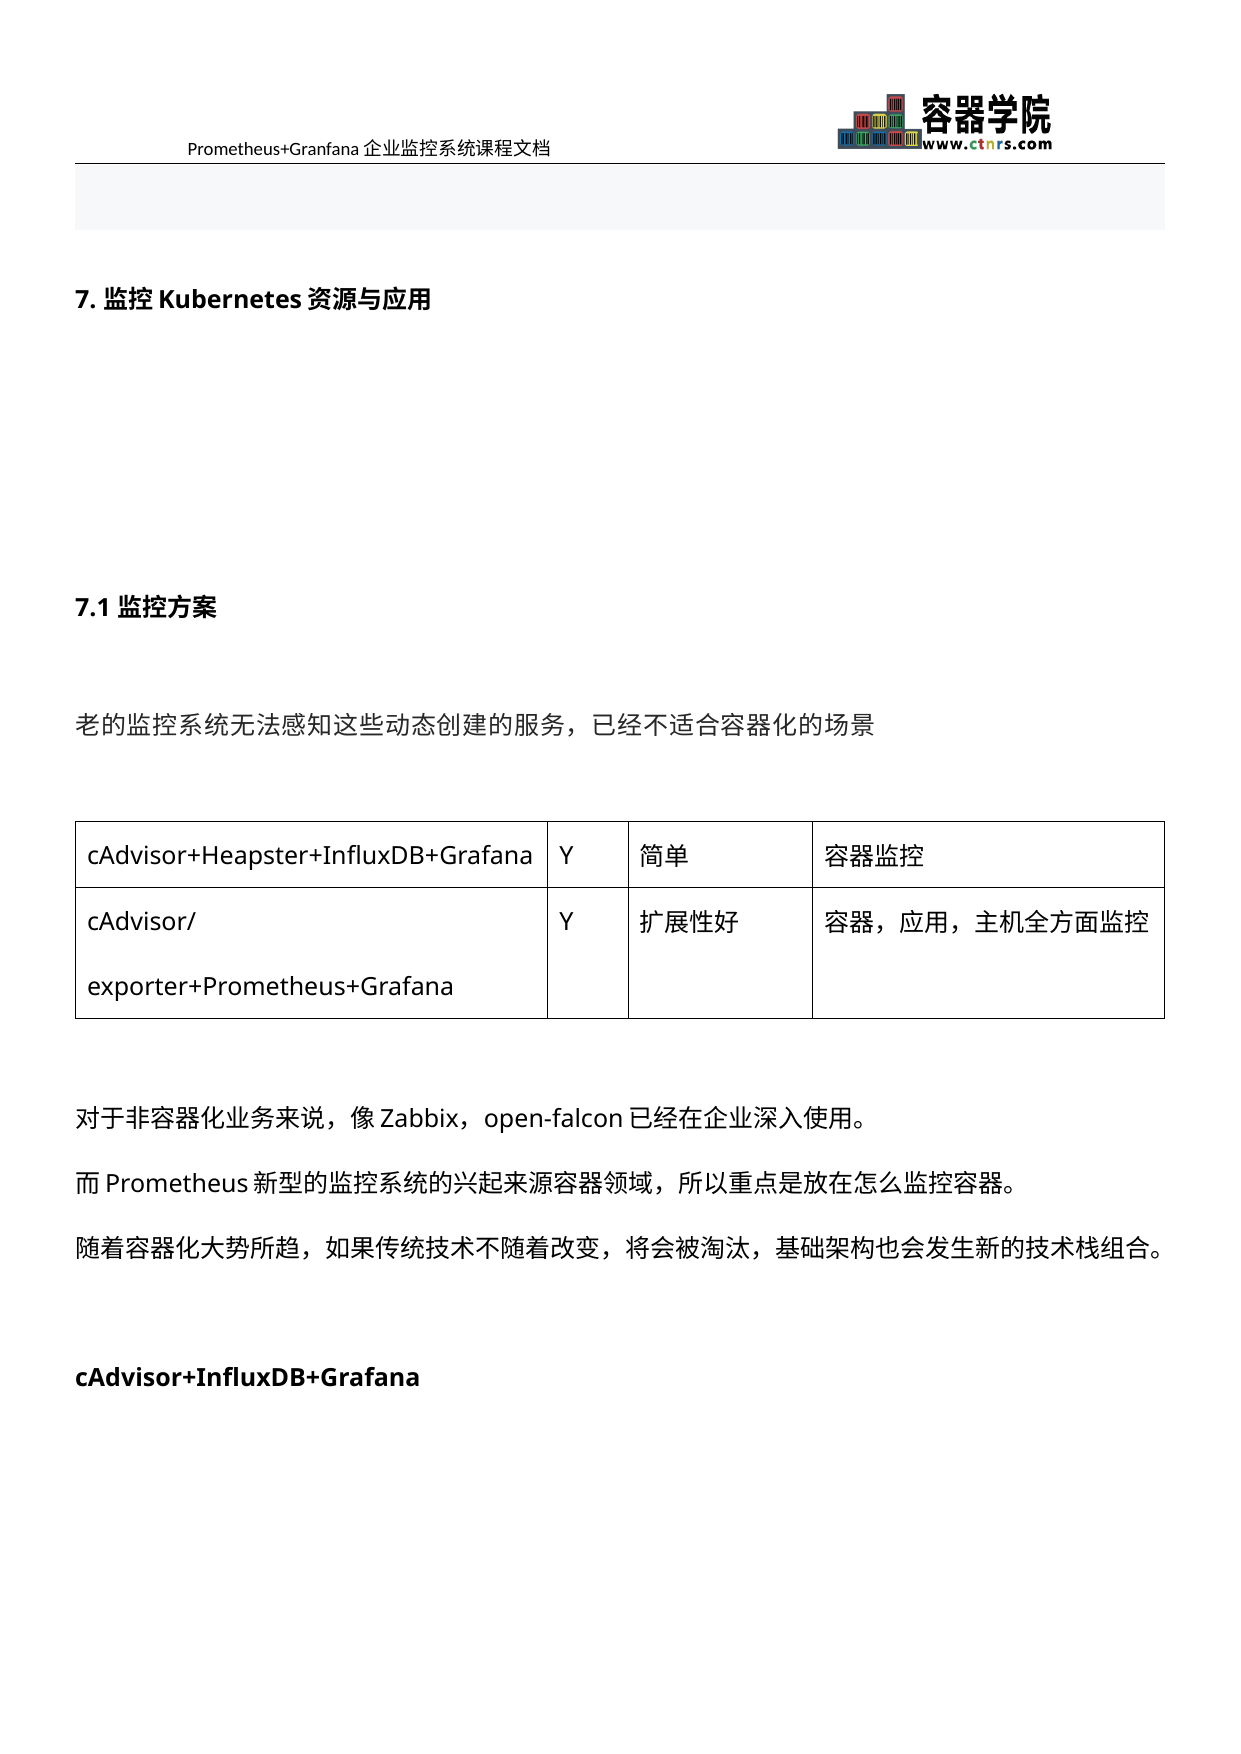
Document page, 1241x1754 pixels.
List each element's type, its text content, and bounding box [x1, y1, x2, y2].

subtitle 7.1 监控方案 [75, 573, 1165, 638]
text 而Prometheus新型的监控系统的兴起来源容器领域，所以重点是放在怎么监控容器。 [75, 1149, 1165, 1214]
subtitle 7. 监控Kubernetes资源与应用 [75, 265, 1165, 330]
text cAdvisor+InfluxDB+Grafana [75, 1344, 1165, 1409]
table_cell 扩展性好 [629, 888, 812, 1018]
table_header Y [548, 822, 628, 887]
text 随着容器化大势所趋，如果传统技术不随着改变，将会被淘汰，基础架构也会发生新的技术栈组合。 [75, 1214, 1165, 1279]
table_cell 容器，应用，主机全方面监控 [813, 888, 1164, 1018]
table_header cAdvisor+Heapster+InfluxDB+Grafana [76, 822, 547, 887]
table_header 容器监控 [813, 822, 1164, 887]
text 对于非容器化业务来说，像Zabbix，open-falcon已经在企业深入使用。 [75, 1084, 1165, 1149]
picture [832, 88, 1053, 156]
table_cell cAdvisor/exporter+Prometheus+Grafana [76, 888, 547, 1018]
table_header 简单 [629, 822, 812, 887]
table_cell Y [548, 888, 628, 1018]
text 老的监控系统无法感知这些动态创建的服务，已经不适合容器化的场景 [75, 691, 1165, 756]
